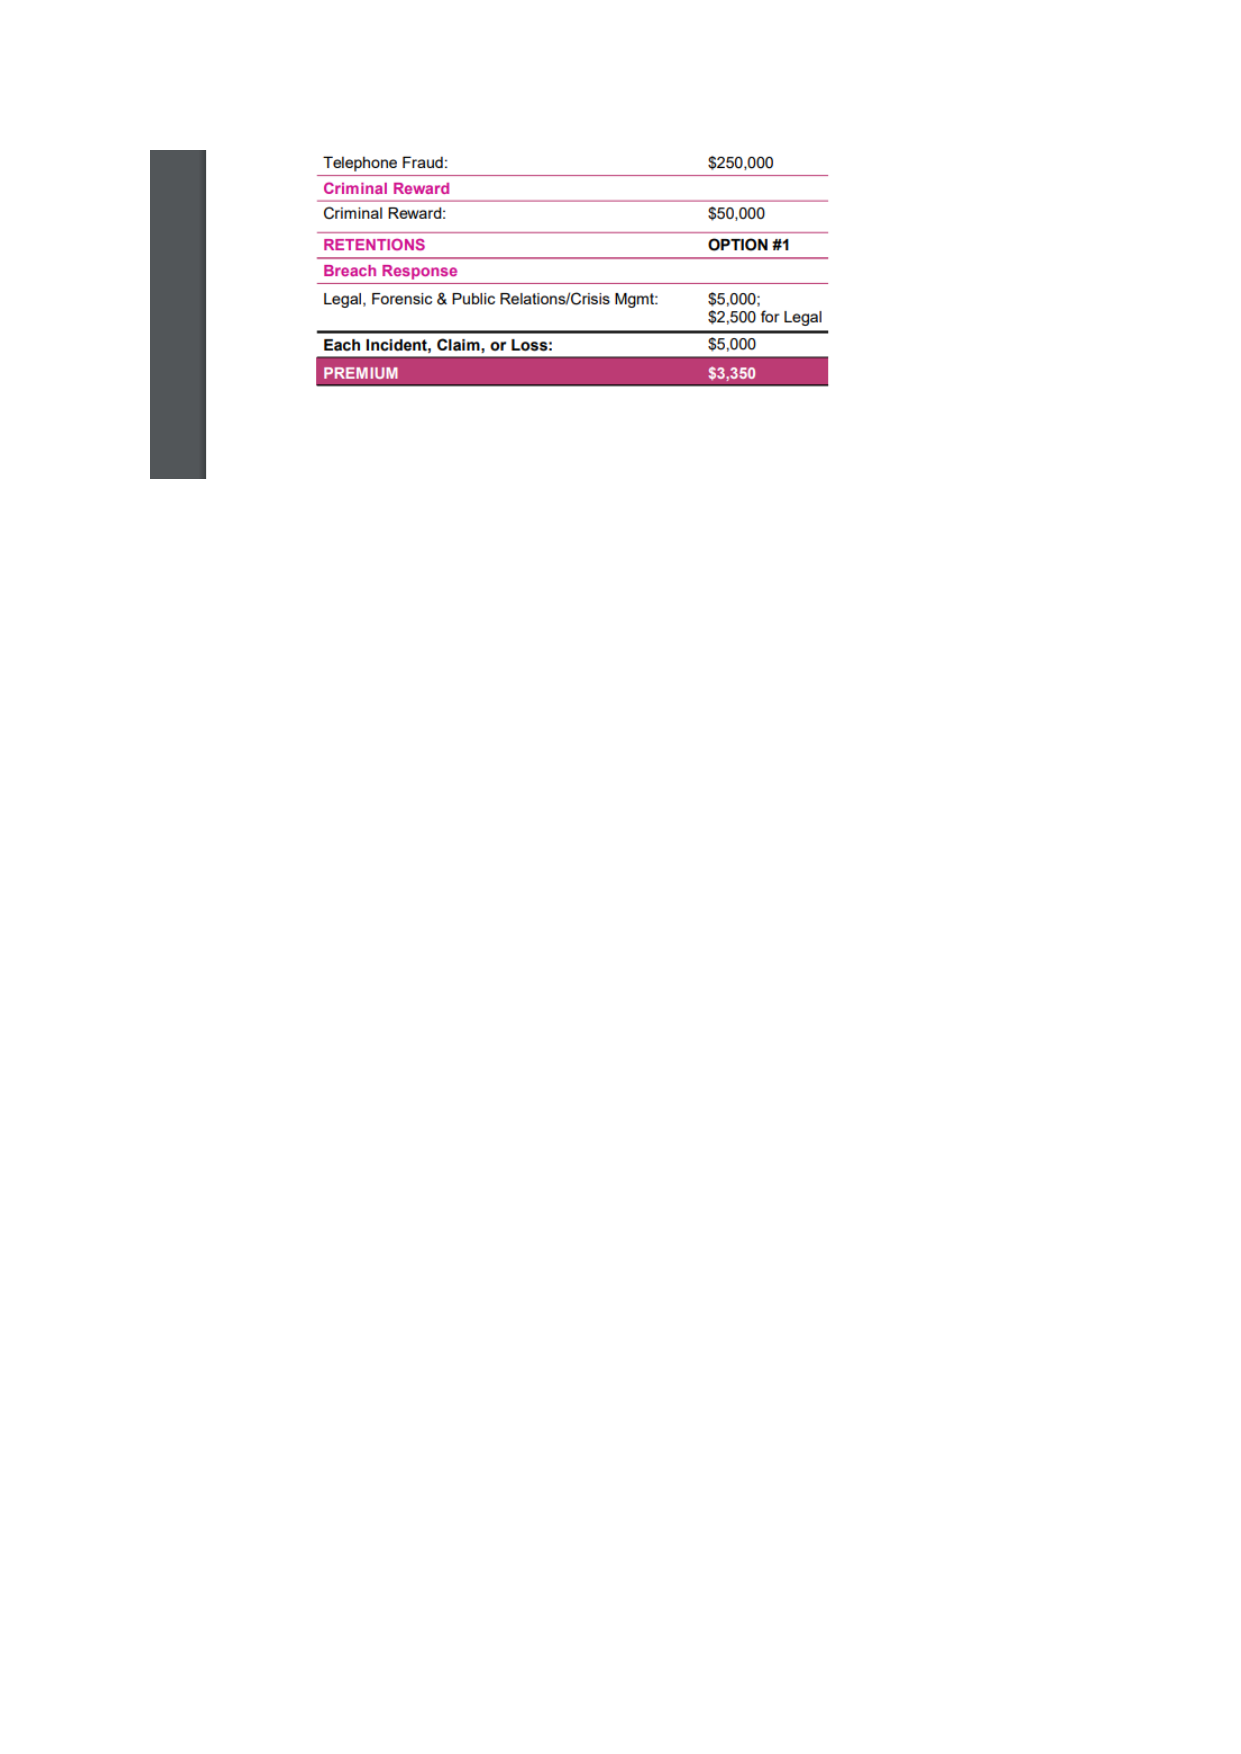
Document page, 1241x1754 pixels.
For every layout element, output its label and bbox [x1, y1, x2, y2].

picture [150, 150, 1091, 479]
